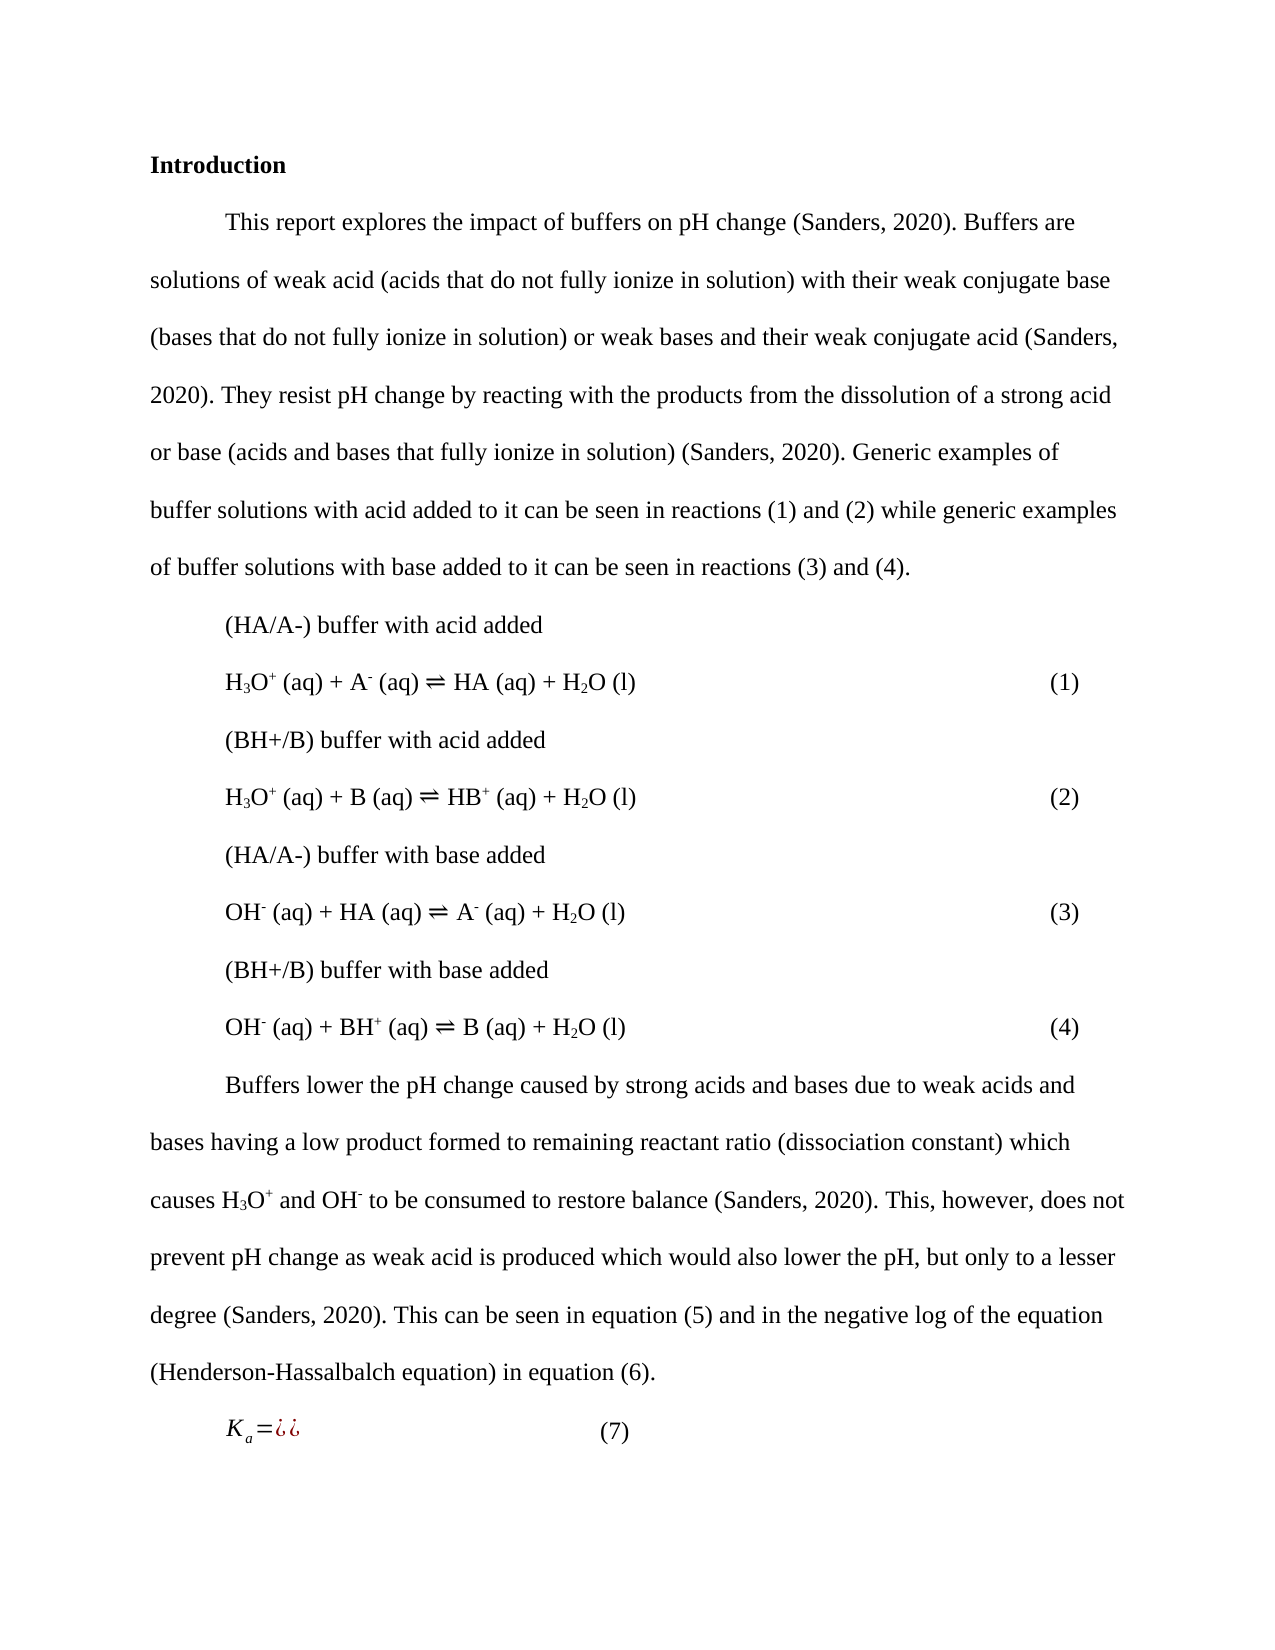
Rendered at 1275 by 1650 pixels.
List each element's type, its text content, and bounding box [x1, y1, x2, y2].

text (BH+/B) buffer with acid added [150, 725, 1125, 754]
text H3O+ (aq) + A- (aq) HA (aq) + H2O (l) (1) [150, 667, 1125, 696]
text OH- (aq) + BH+ (aq) B (aq) + H2O (l) (4) [150, 1012, 1125, 1041]
text Introduction [150, 150, 1125, 179]
text H3O+ (aq) + B (aq) HB+ (aq) + H2O (l) (2) [150, 782, 1125, 811]
text (BH+/B) buffer with base added [150, 955, 1125, 984]
text (HA/A-) buffer with acid added [150, 610, 1125, 639]
text (7) [150, 1415, 1125, 1446]
text This report explores the impact of buffers on pH change (Sanders, 2020). Buffers are solutions of weak acid (acids that do not fully ionize in solution) with their weak conjugate base (bases that do not fully ionize in solution) or weak bases and their weak conjugate acid (Sanders, 2020). They resist pH change by reacting with the products from the dissolution of a strong acid or base (acids and bases that fully ionize in solution) (Sanders, 2020). Generic examples of buffer solutions with acid added to it can be seen in reactions (1) and (2) while generic examples of buffer solutions with base added to it can be seen in reactions (3) and (4). [150, 207, 1125, 581]
text Buffers lower the pH change caused by strong acids and bases due to weak acids and bases having a low product formed to remaining reactant ratio (dissociation constant) which causes H3O+ and OH- to be consumed to restore balance (Sanders, 2020). This, however, does not prevent pH change as weak acid is produced which would also lower the pH, but only to a lesser degree (Sanders, 2020). This can be seen in equation (5) and in the negative log of the equation (Henderson-Hassalbalch equation) in equation (6). [150, 1070, 1125, 1386]
text OH- (aq) + HA (aq) A- (aq) + H2O (l) (3) [150, 897, 1125, 926]
text (HA/A-) buffer with base added [150, 840, 1125, 869]
